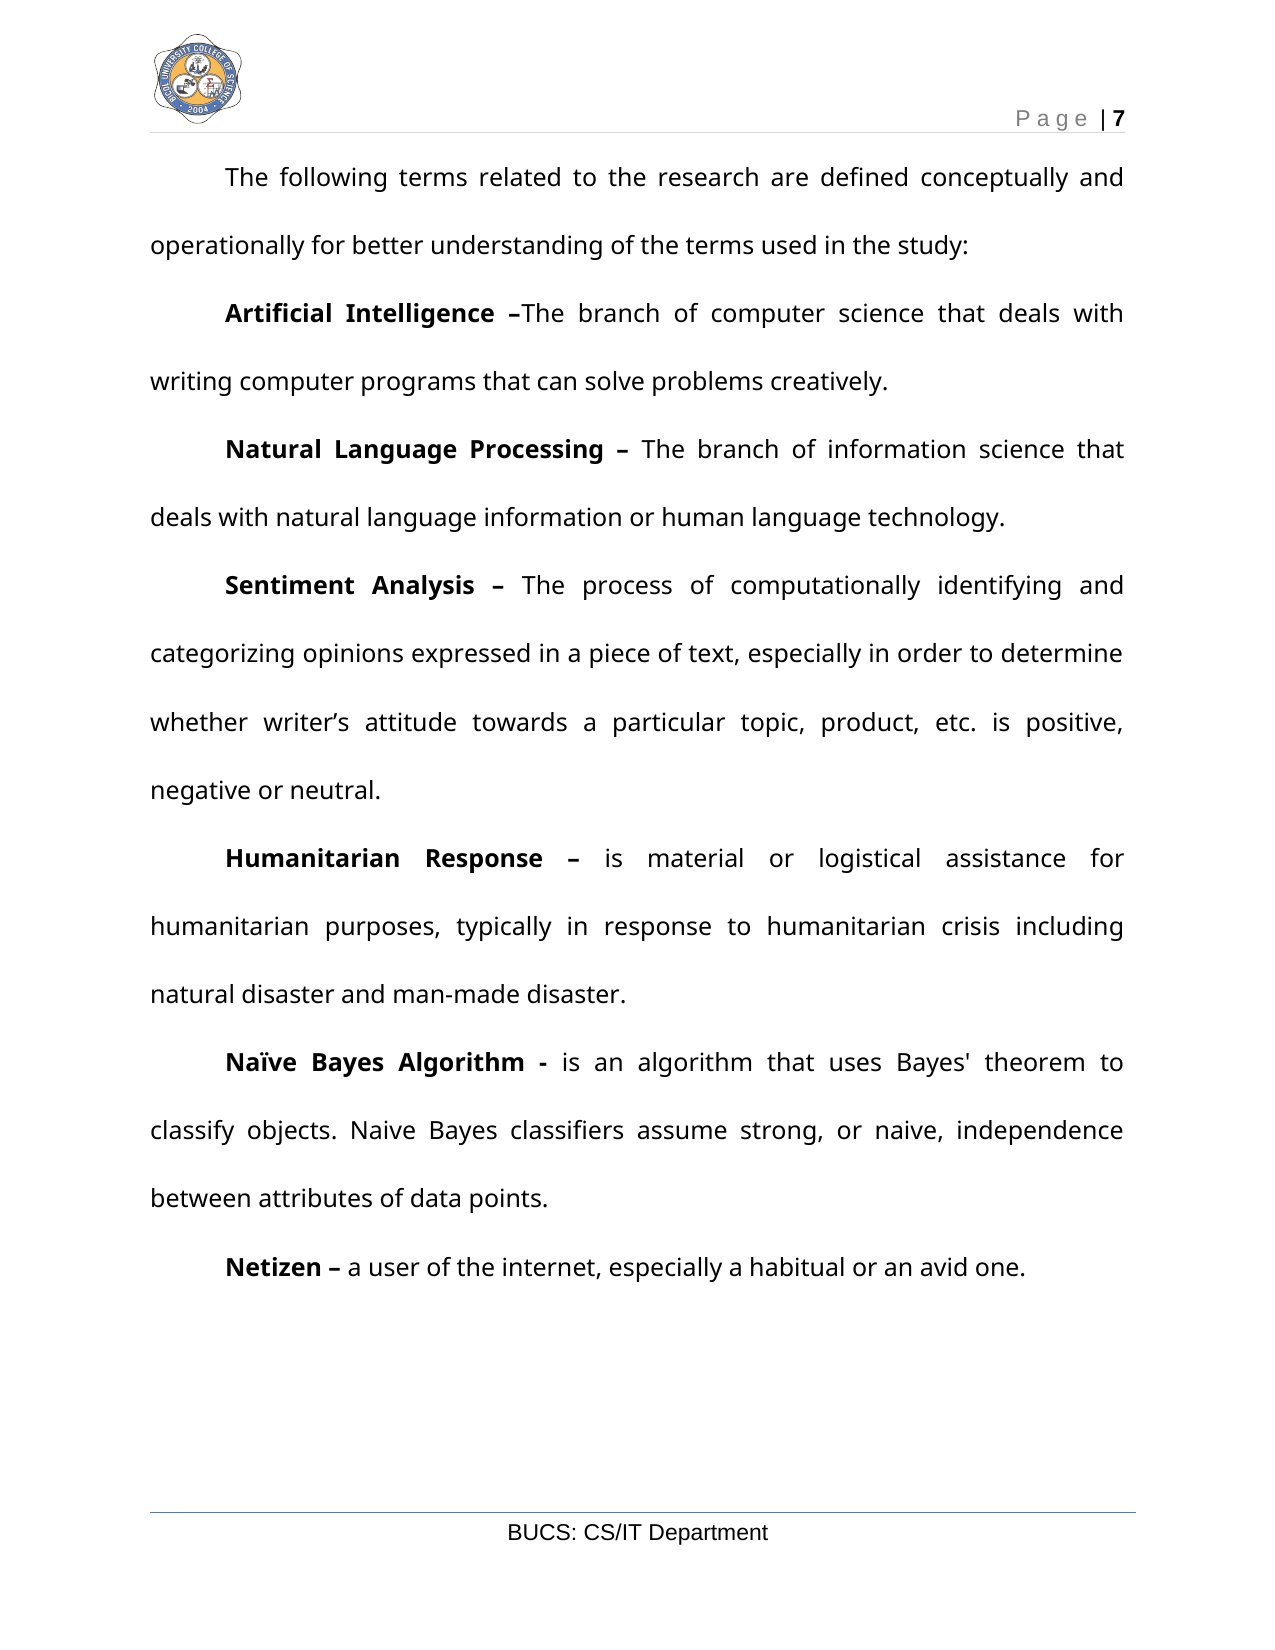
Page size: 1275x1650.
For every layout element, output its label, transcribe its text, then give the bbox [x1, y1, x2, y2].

text Naïve Bayes Algorithm - is an algorithm that uses Bayes' theorem to classify objects. Naive Bayes classifiers assume strong, or naive, independence between attributes of data points. [150, 1045, 1125, 1215]
picture [150, 32, 246, 128]
text Artificial Intelligence –The branch of computer science that deals with writing computer programs that can solve problems creatively. [150, 295, 1125, 398]
text The following terms related to the research are defined conceptually and operationally for better understanding of the terms used in the study: [150, 159, 1125, 261]
text Sentiment Analysis – The process of computationally identifying and categorizing opinions expressed in a piece of text, especially in order to determine whether writer’s attitude towards a particular topic, product, etc. is positive, negative or neutral. [150, 568, 1125, 806]
text Humanitarian Response – is material or logistical assistance for humanitarian purposes, typically in response to humanitarian crisis including natural disaster and man-made disaster. [150, 840, 1125, 1011]
text Netizen – a user of the internet, especially a habitual or an avid one. [150, 1249, 1125, 1283]
text Natural Language Processing – The branch of information science that deals with natural language information or human language technology. [150, 432, 1125, 534]
